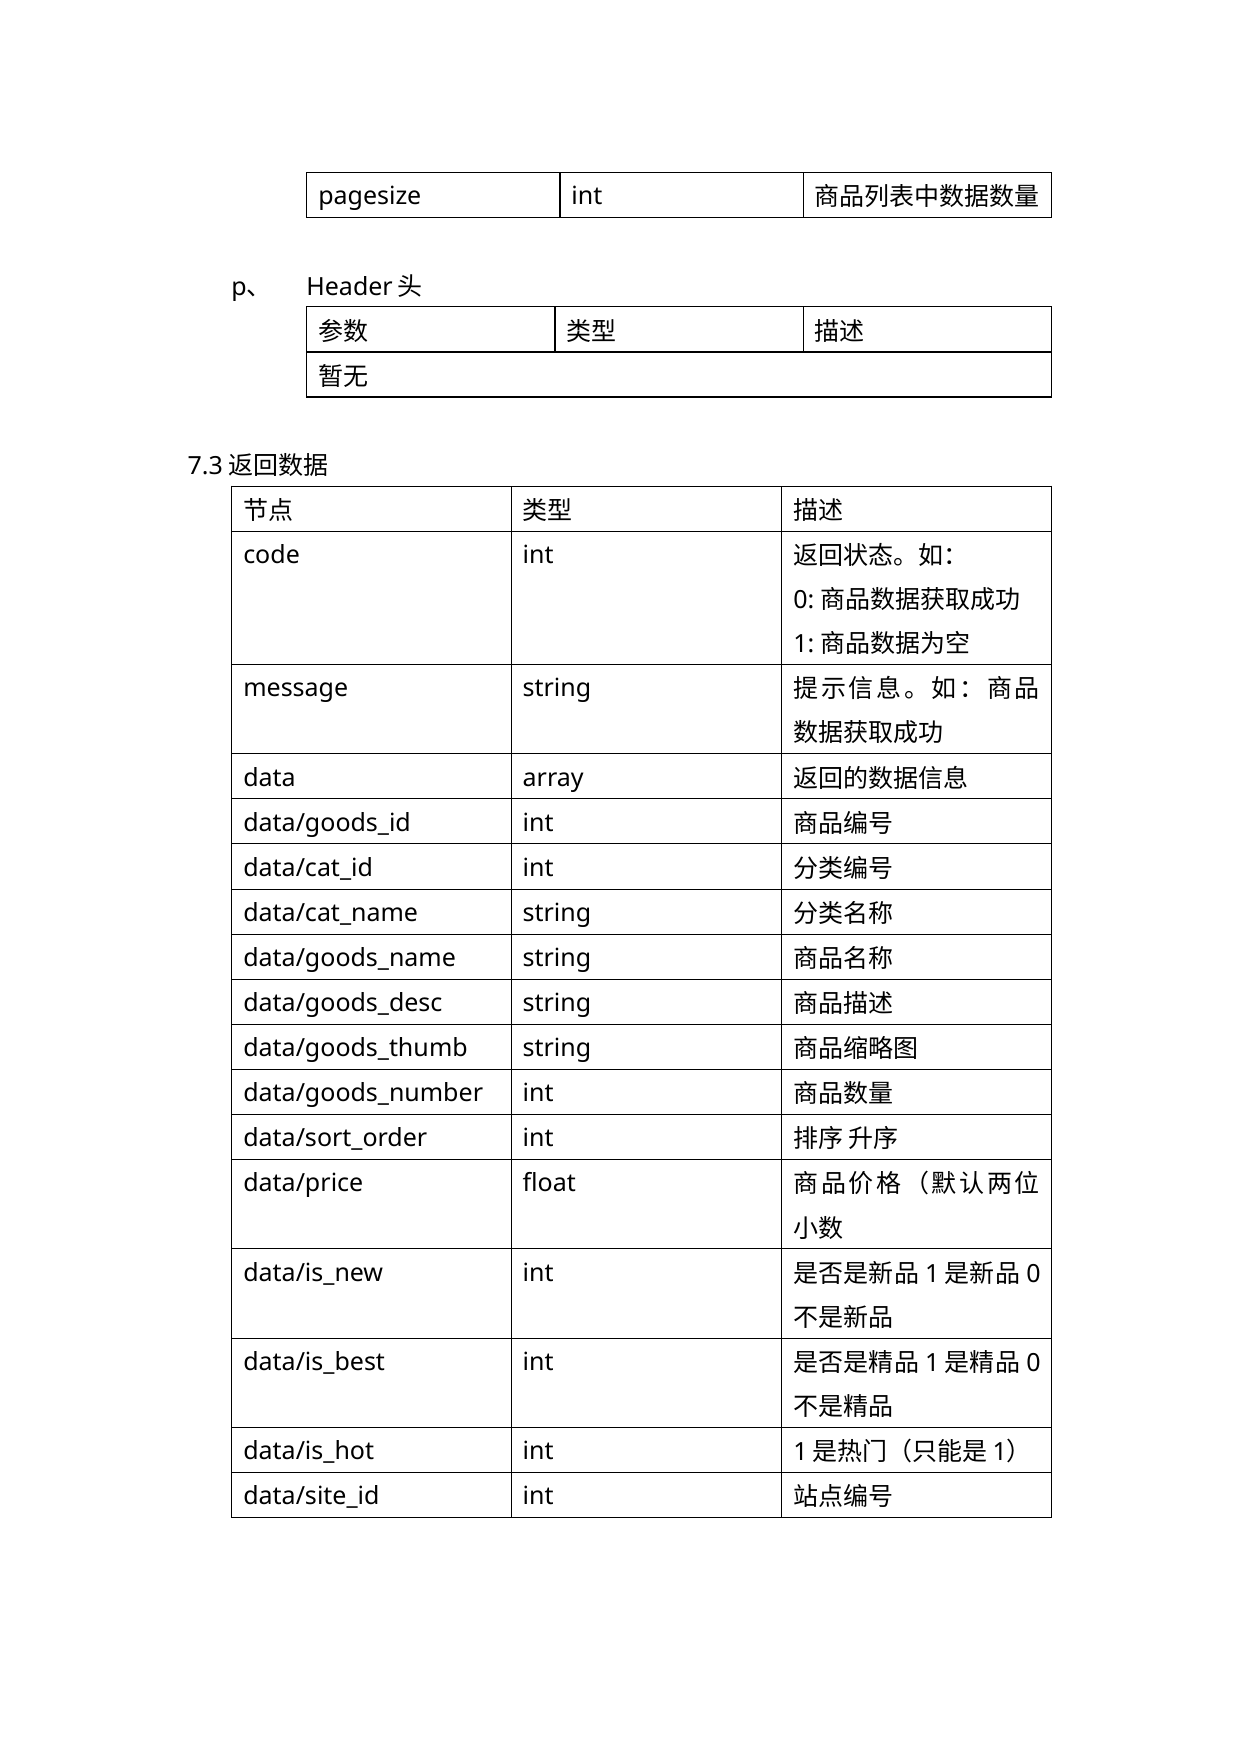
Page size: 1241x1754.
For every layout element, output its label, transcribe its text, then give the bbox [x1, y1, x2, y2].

table_cell data/goods_number [232, 1070, 511, 1114]
table_cell int [512, 1473, 781, 1517]
table_cell 商品描述 [782, 980, 1051, 1024]
table_cell 是否是精品 1是精品 0不是精品 [782, 1339, 1051, 1427]
table_cell 分类名称 [782, 890, 1051, 933]
text 7.3返回数据 [187, 442, 1053, 486]
table_cell data/is_hot [232, 1428, 511, 1472]
table_cell data/is_best [232, 1339, 511, 1427]
table_cell 商品名称 [782, 935, 1051, 979]
table_cell data/goods_desc [232, 980, 511, 1024]
table_cell int [512, 1428, 781, 1472]
table_cell data/is_new [232, 1249, 511, 1337]
table_cell 商品编号 [782, 799, 1051, 843]
table_cell 商品数量 [782, 1070, 1051, 1114]
table_cell string [512, 980, 781, 1024]
table_cell int [512, 532, 781, 664]
table_cell code [232, 532, 511, 664]
table_cell int [512, 844, 781, 888]
table_cell int [512, 1070, 781, 1114]
table_cell 暂无 [307, 353, 1051, 396]
table_cell string [512, 890, 781, 933]
table_cell 是否是新品 1是新品 0不是新品 [782, 1249, 1051, 1337]
table_cell data [232, 754, 511, 798]
table_cell 站点编号 [782, 1473, 1051, 1517]
table_header 节点 [232, 487, 511, 531]
table_cell pagesize [307, 173, 559, 217]
table_cell string [512, 665, 781, 753]
table_header 类型 [556, 307, 803, 351]
table_cell 商品列表中数据数量 [804, 173, 1051, 217]
table_cell array [512, 754, 781, 798]
table_cell 返回状态。如： 0: 商品数据获取成功 1: 商品数据为空 [782, 532, 1051, 664]
table_cell string [512, 935, 781, 979]
table_cell 返回的数据信息 [782, 754, 1051, 798]
list Header头 [231, 262, 1053, 306]
table_cell data/price [232, 1160, 511, 1248]
table_cell float [512, 1160, 781, 1248]
table_cell int [512, 1339, 781, 1427]
table_cell int [512, 1249, 781, 1337]
table_cell string [512, 1025, 781, 1069]
table_header 参数 [307, 307, 554, 351]
table_cell data/site_id [232, 1473, 511, 1517]
table_cell int [512, 1115, 781, 1159]
table_cell data/cat_name [232, 890, 511, 933]
table_cell 商品缩略图 [782, 1025, 1051, 1069]
table_cell 提示信息。如：商品数据获取成功 [782, 665, 1051, 753]
table_cell 商品价格（默认两位小数 [782, 1160, 1051, 1248]
table_cell data/sort_order [232, 1115, 511, 1159]
table_cell 排序 升序 [782, 1115, 1051, 1159]
table_cell int [561, 173, 803, 217]
table_header 描述 [782, 487, 1051, 531]
table_header 描述 [804, 307, 1051, 351]
table_cell int [512, 799, 781, 843]
table_cell data/goods_thumb [232, 1025, 511, 1069]
table_cell data/cat_id [232, 844, 511, 888]
table_cell message [232, 665, 511, 753]
table_cell data/goods_id [232, 799, 511, 843]
table_cell 分类编号 [782, 844, 1051, 888]
table_cell 1是热门（只能是1） [782, 1428, 1051, 1472]
table_cell data/goods_name [232, 935, 511, 979]
table_header 类型 [512, 487, 781, 531]
